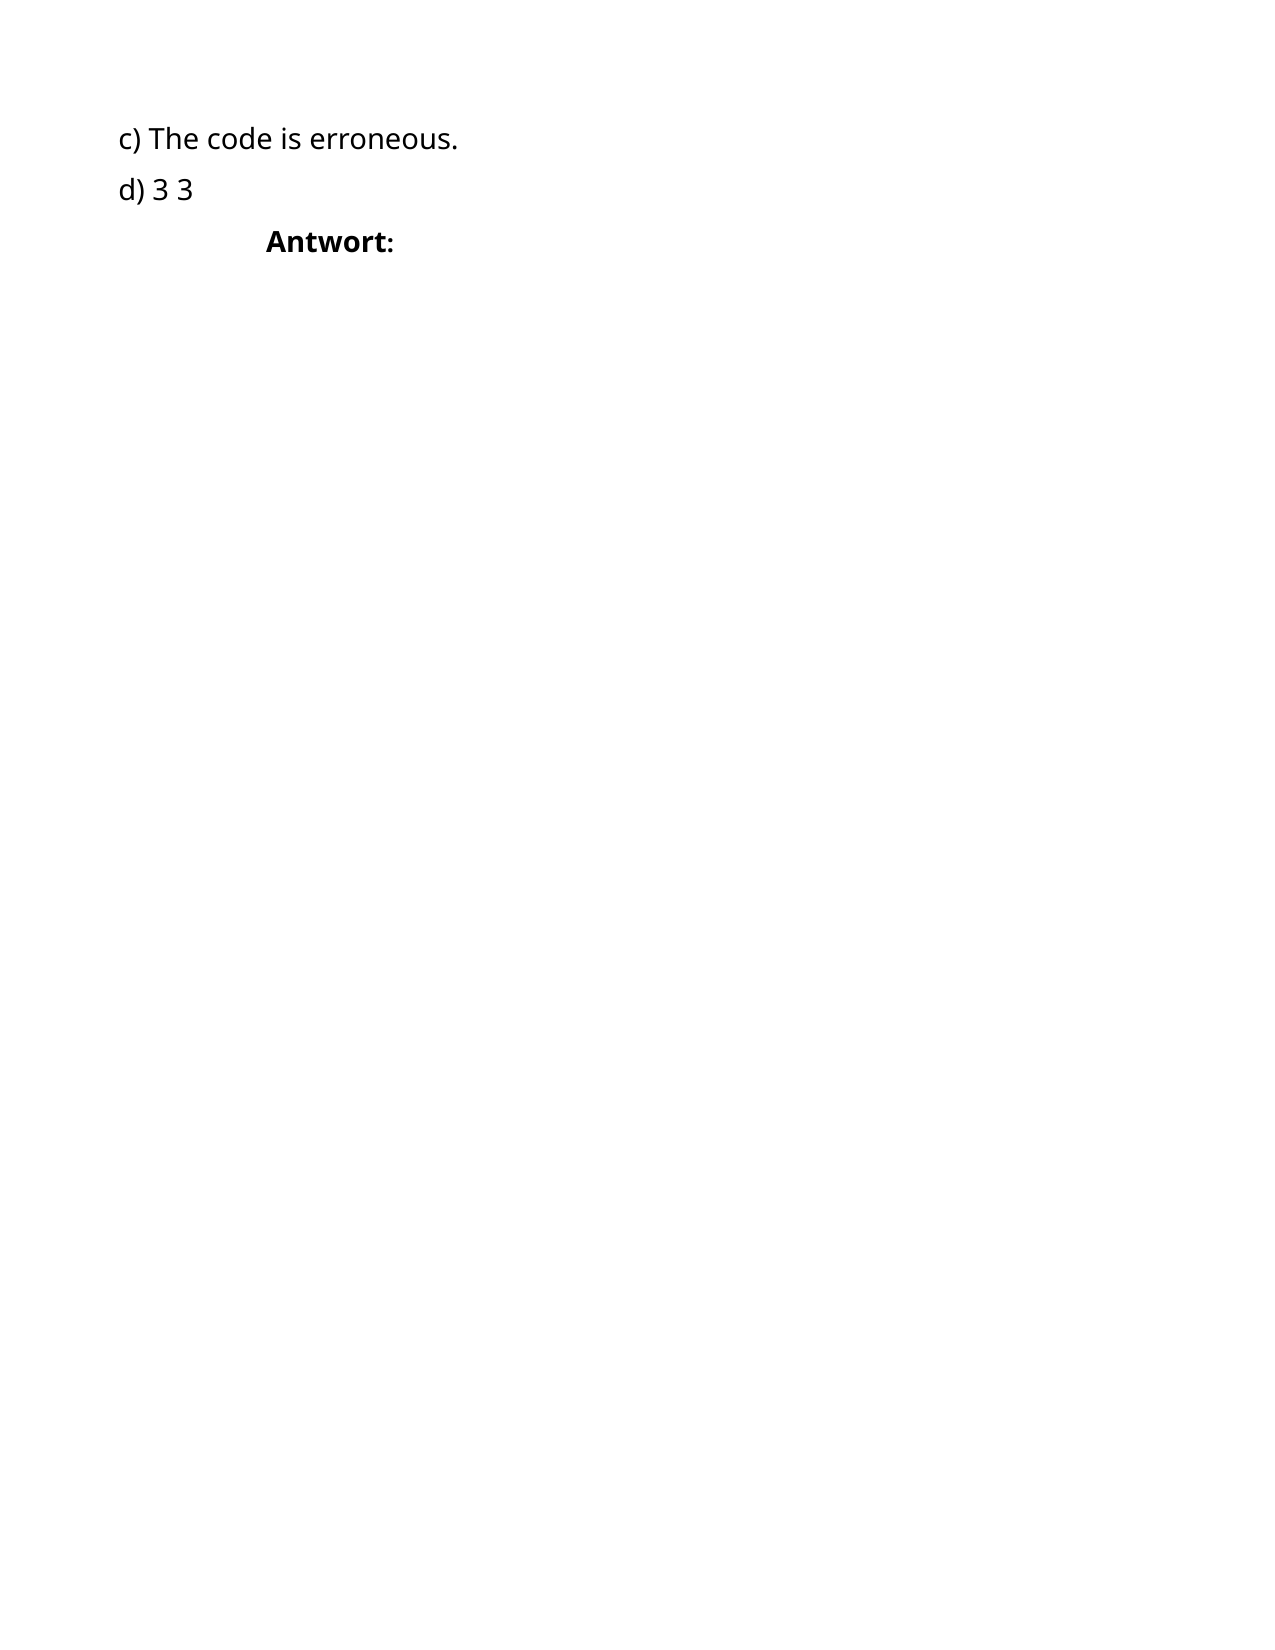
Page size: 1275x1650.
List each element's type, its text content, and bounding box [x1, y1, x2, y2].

text d) 3 3 [118, 169, 1157, 209]
text c) The code is erroneous. [118, 118, 1157, 158]
text Antwort: [118, 221, 1157, 261]
